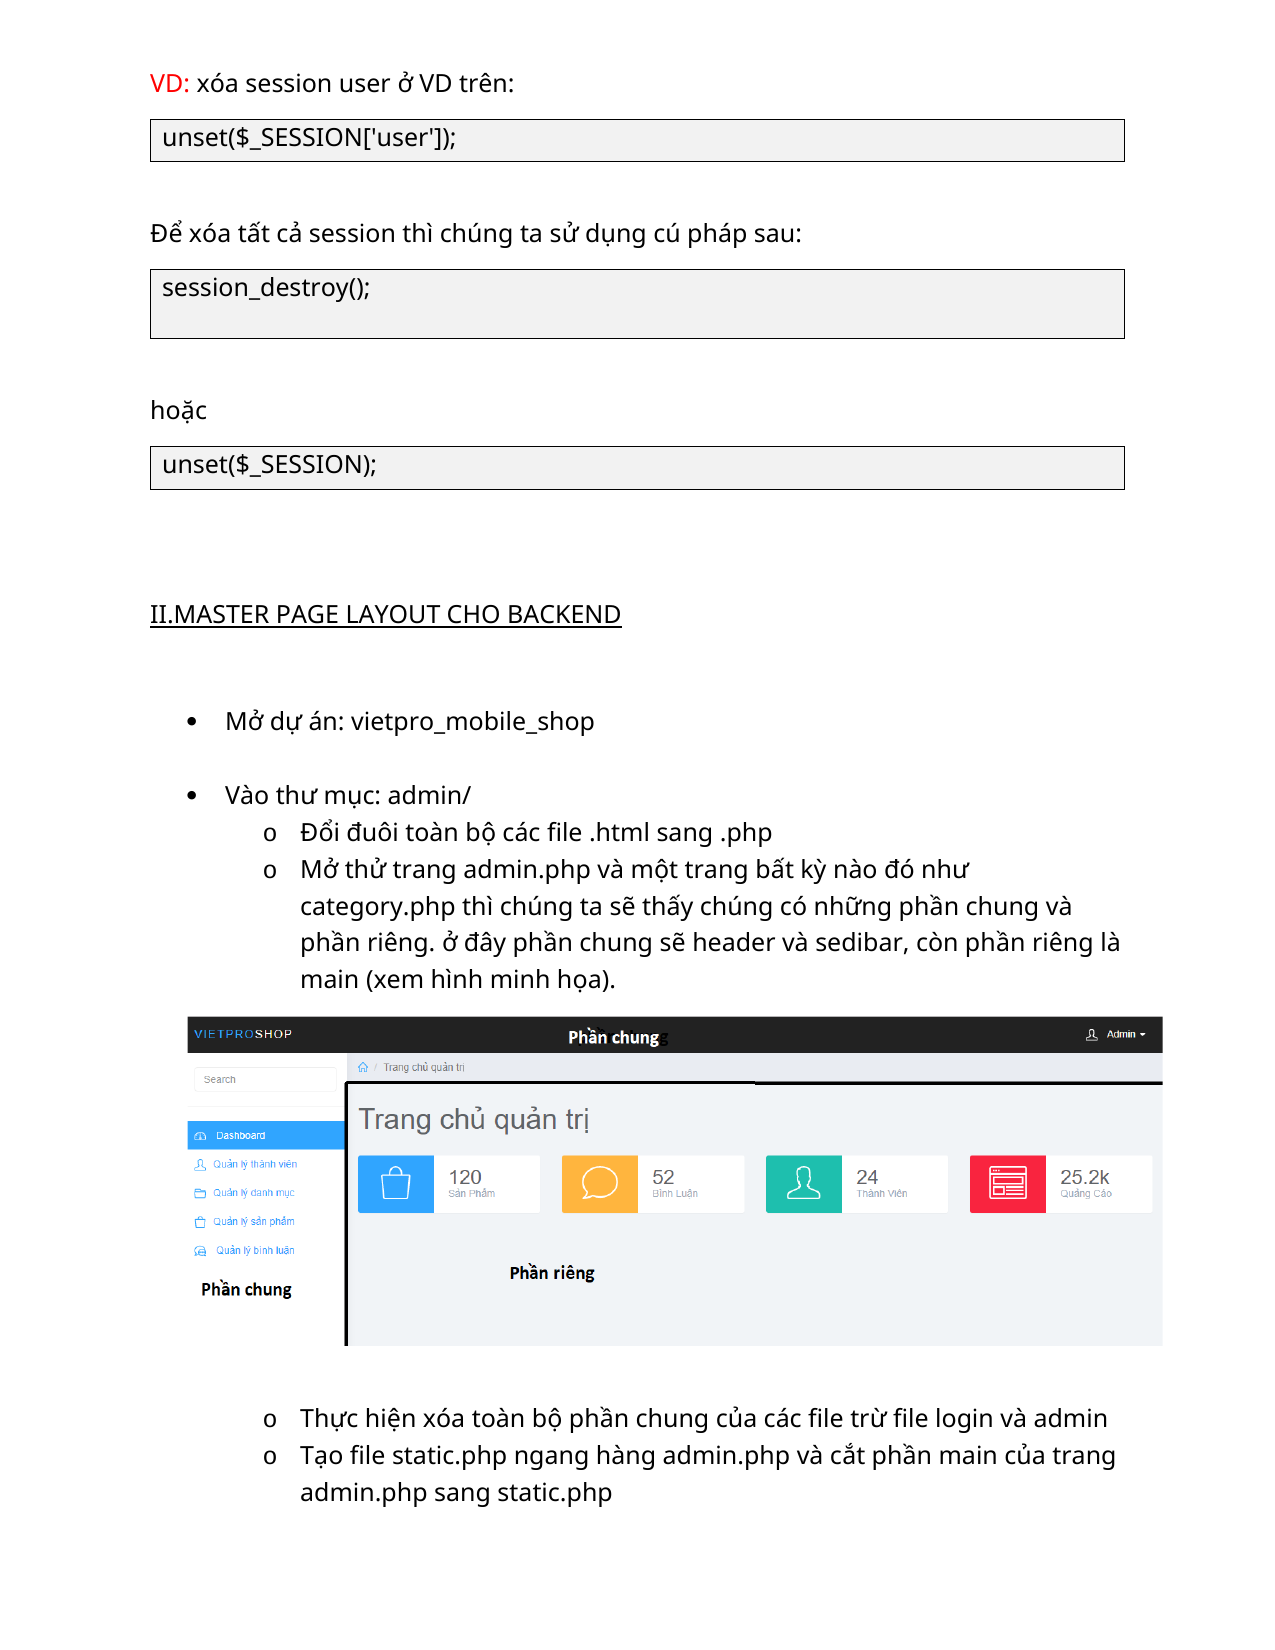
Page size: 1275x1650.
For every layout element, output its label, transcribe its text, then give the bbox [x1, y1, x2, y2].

list Mở thử trang admin.php và một trang bất kỳ nào đó như category.php thì chúng ta sẽ thấy chúng có những phần chung và phần riêng. ở đây phần chung sẽ header và sedibar, còn phần riêng là main (xem hình minh họa). [262, 851, 1125, 996]
list Đổi đuôi toàn bộ các file .html sang .php [262, 814, 1125, 848]
list Thực hiện xóa toàn bộ phần chung của các file trừ file login và admin [262, 1401, 1125, 1435]
list Tạo file static.php ngang hàng admin.php và cắt phần main của trang admin.php sang static.php [262, 1438, 1125, 1509]
list Vào thư mục: admin/ [187, 777, 1125, 812]
table_header session_destroy(); [151, 270, 1124, 338]
picture [187, 1015, 1163, 1346]
text VD: xóa session user ở VD trên: [150, 66, 1125, 100]
list Mở dự án: vietpro_mobile_shop [187, 704, 1125, 738]
text II.MASTER PAGE LAYOUT CHO BACKEND [150, 597, 1125, 631]
text hoặc [150, 393, 1125, 427]
table_header unset($_SESSION['user']); [151, 120, 1124, 161]
table_header unset($_SESSION); [151, 447, 1124, 489]
text Để xóa tất cả session thì chúng ta sử dụng cú pháp sau: [150, 216, 1125, 250]
